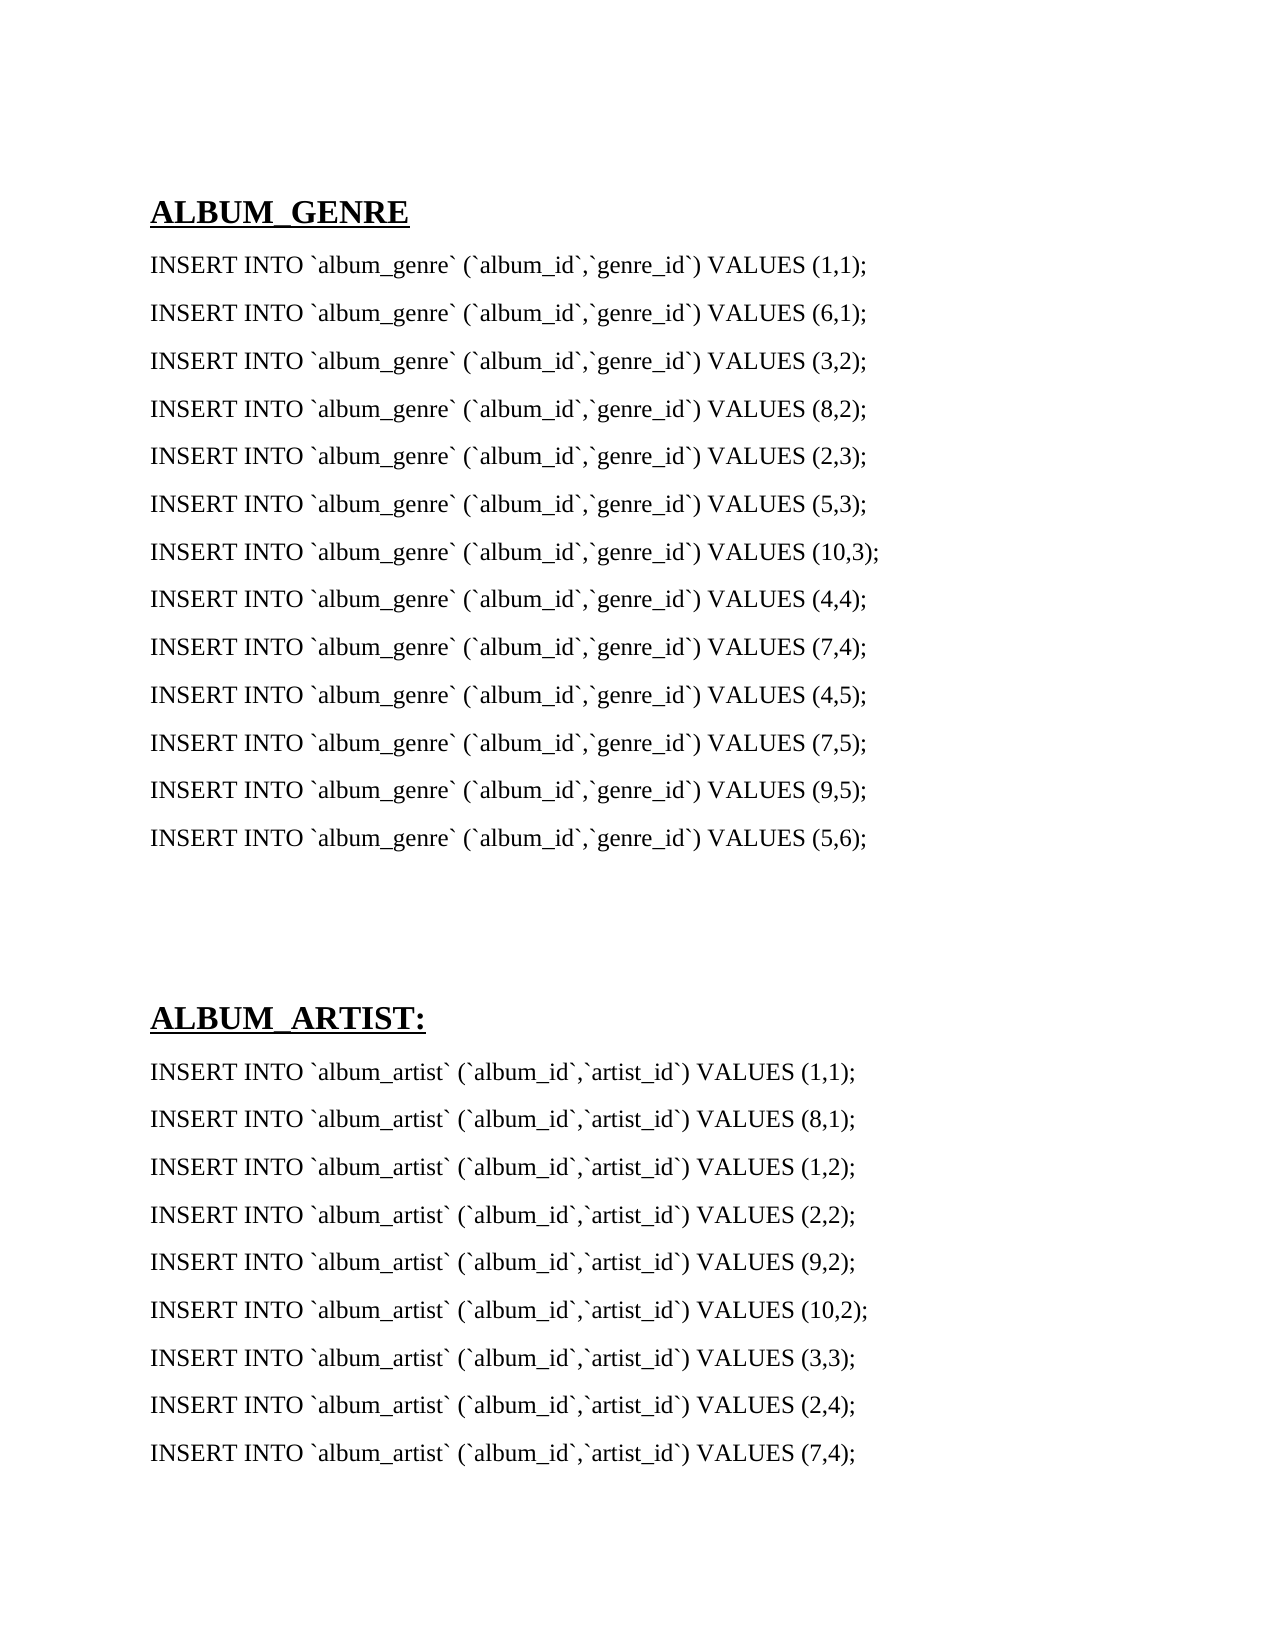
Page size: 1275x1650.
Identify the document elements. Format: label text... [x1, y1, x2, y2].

text INSERT INTO `album_genre` (`album_id`,`genre_id`) VALUES (5,3); [150, 489, 1125, 518]
text INSERT INTO `album_genre` (`album_id`,`genre_id`) VALUES (7,5); [150, 728, 1125, 756]
text INSERT INTO `album_artist` (`album_id`,`artist_id`) VALUES (10,2); [150, 1295, 1125, 1324]
text INSERT INTO `album_genre` (`album_id`,`genre_id`) VALUES (4,4); [150, 584, 1125, 613]
text INSERT INTO `album_artist` (`album_id`,`artist_id`) VALUES (9,2); [150, 1247, 1125, 1276]
text INSERT INTO `album_genre` (`album_id`,`genre_id`) VALUES (8,2); [150, 394, 1125, 422]
text INSERT INTO `album_genre` (`album_id`,`genre_id`) VALUES (1,1); [150, 251, 1125, 279]
text INSERT INTO `album_artist` (`album_id`,`artist_id`) VALUES (2,2); [150, 1200, 1125, 1228]
text INSERT INTO `album_genre` (`album_id`,`genre_id`) VALUES (2,3); [150, 441, 1125, 470]
text INSERT INTO `album_genre` (`album_id`,`genre_id`) VALUES (5,6); [150, 823, 1125, 852]
text ALBUM_ARTIST: [150, 999, 1125, 1037]
text INSERT INTO `album_artist` (`album_id`,`artist_id`) VALUES (8,1); [150, 1104, 1125, 1133]
text INSERT INTO `album_artist` (`album_id`,`artist_id`) VALUES (1,2); [150, 1152, 1125, 1181]
text INSERT INTO `album_artist` (`album_id`,`artist_id`) VALUES (3,3); [150, 1343, 1125, 1372]
text INSERT INTO `album_artist` (`album_id`,`artist_id`) VALUES (2,4); [150, 1391, 1125, 1419]
text ALBUM_GENRE [150, 193, 1125, 231]
text INSERT INTO `album_genre` (`album_id`,`genre_id`) VALUES (3,2); [150, 346, 1125, 375]
text INSERT INTO `album_genre` (`album_id`,`genre_id`) VALUES (4,5); [150, 680, 1125, 709]
text INSERT INTO `album_genre` (`album_id`,`genre_id`) VALUES (10,3); [150, 537, 1125, 566]
text INSERT INTO `album_genre` (`album_id`,`genre_id`) VALUES (7,4); [150, 632, 1125, 661]
text INSERT INTO `album_genre` (`album_id`,`genre_id`) VALUES (6,1); [150, 298, 1125, 327]
text INSERT INTO `album_genre` (`album_id`,`genre_id`) VALUES (9,5); [150, 775, 1125, 804]
text INSERT INTO `album_artist` (`album_id`,`artist_id`) VALUES (7,4); [150, 1438, 1125, 1467]
text INSERT INTO `album_artist` (`album_id`,`artist_id`) VALUES (1,1); [150, 1057, 1125, 1085]
